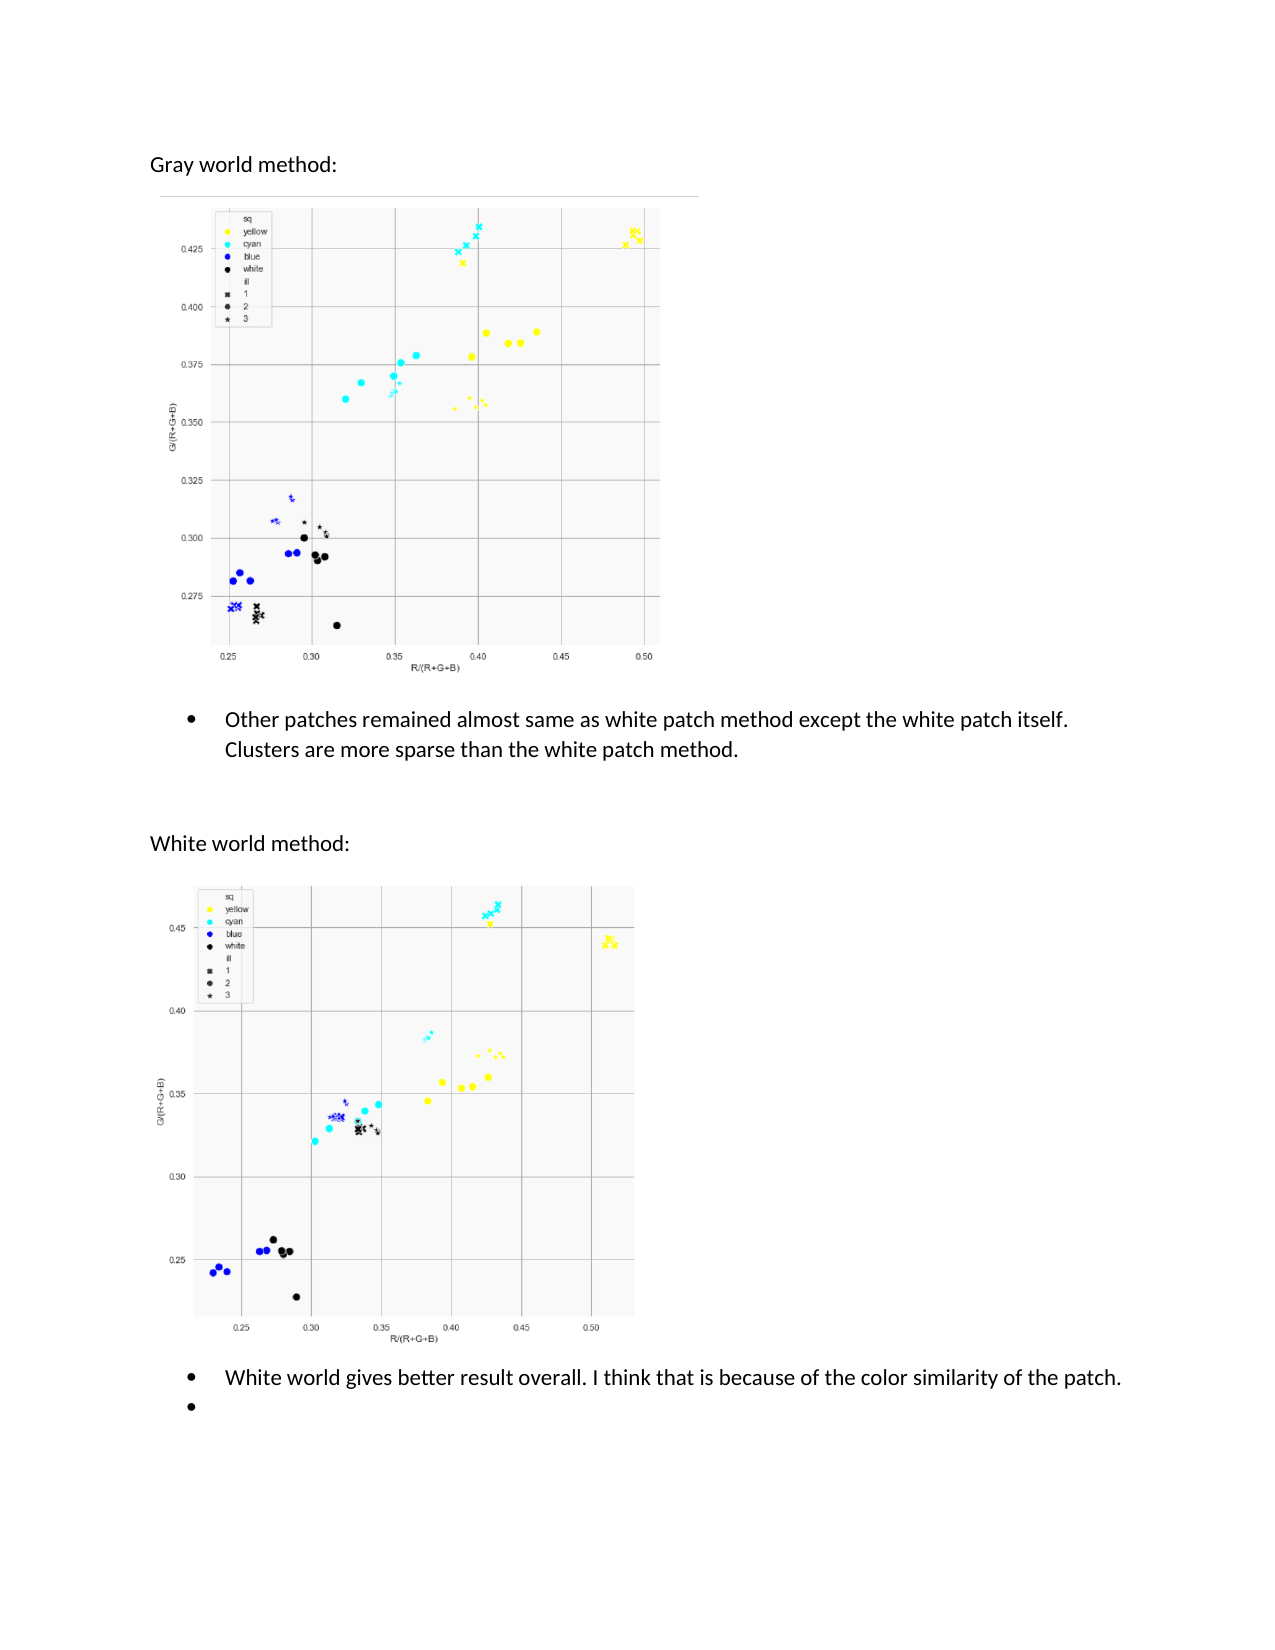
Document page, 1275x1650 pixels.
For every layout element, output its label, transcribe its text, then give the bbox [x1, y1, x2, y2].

list Other patches remained almost same as white patch method except the white patch itself. Clusters are more sparse than the white patch method. [187, 705, 1125, 763]
picture [150, 196, 699, 686]
list White world gives better result overall. I think that is because of the color similarity of the patch. [187, 1363, 1125, 1391]
text White world method: [150, 829, 1125, 857]
text Gray world method: [150, 150, 1125, 178]
picture [150, 875, 657, 1345]
